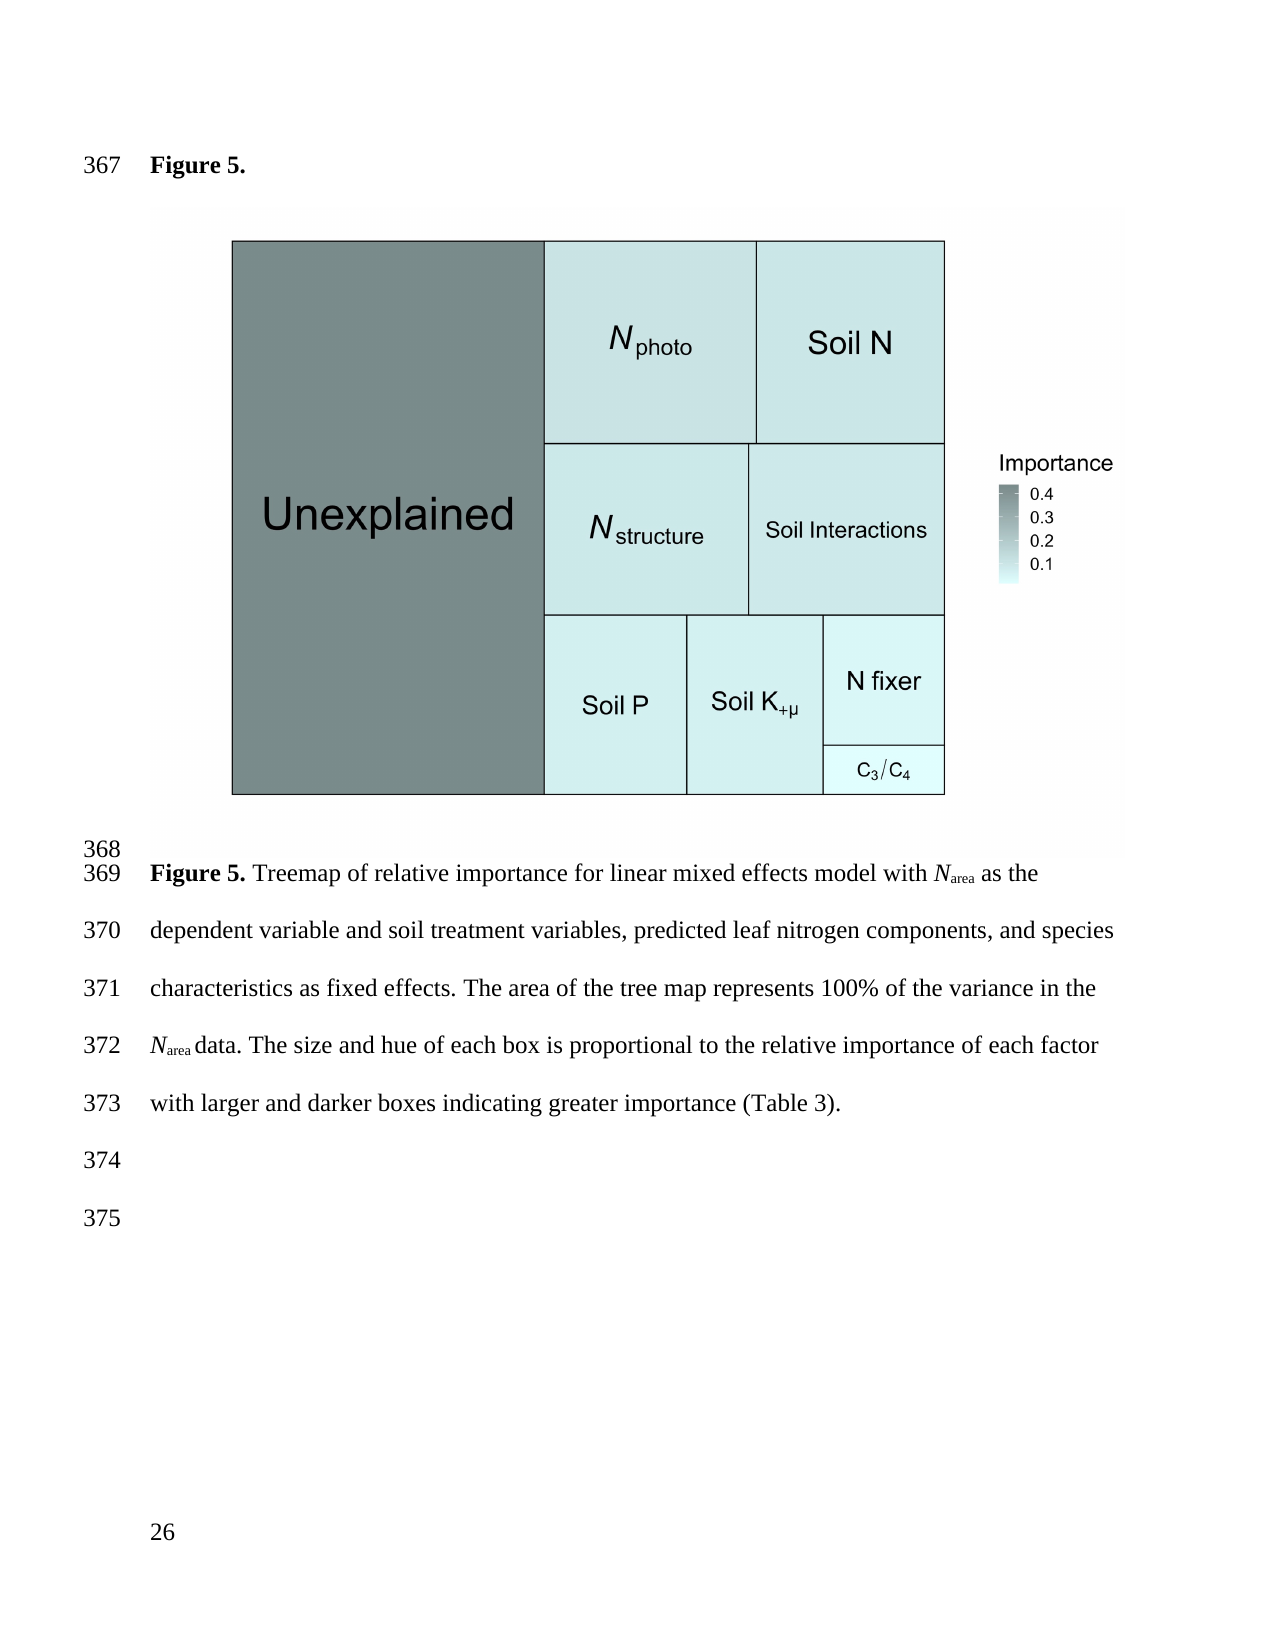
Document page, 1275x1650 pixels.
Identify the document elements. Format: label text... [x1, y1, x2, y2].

text Figure 5. [150, 150, 1125, 179]
text Figure 5. Treemap of relative importance for linear mixed effects model with Narea as the dependent variable and soil treatment variables, predicted leaf nitrogen components, and species characteristics as fixed effects. The area of the tree map represents 100% of the variance in the Narea data. The size and hue of each box is proportional to the relative importance of each factor with larger and darker boxes indicating greater importance (Table 3). [150, 858, 1125, 1116]
picture [150, 207, 1125, 858]
